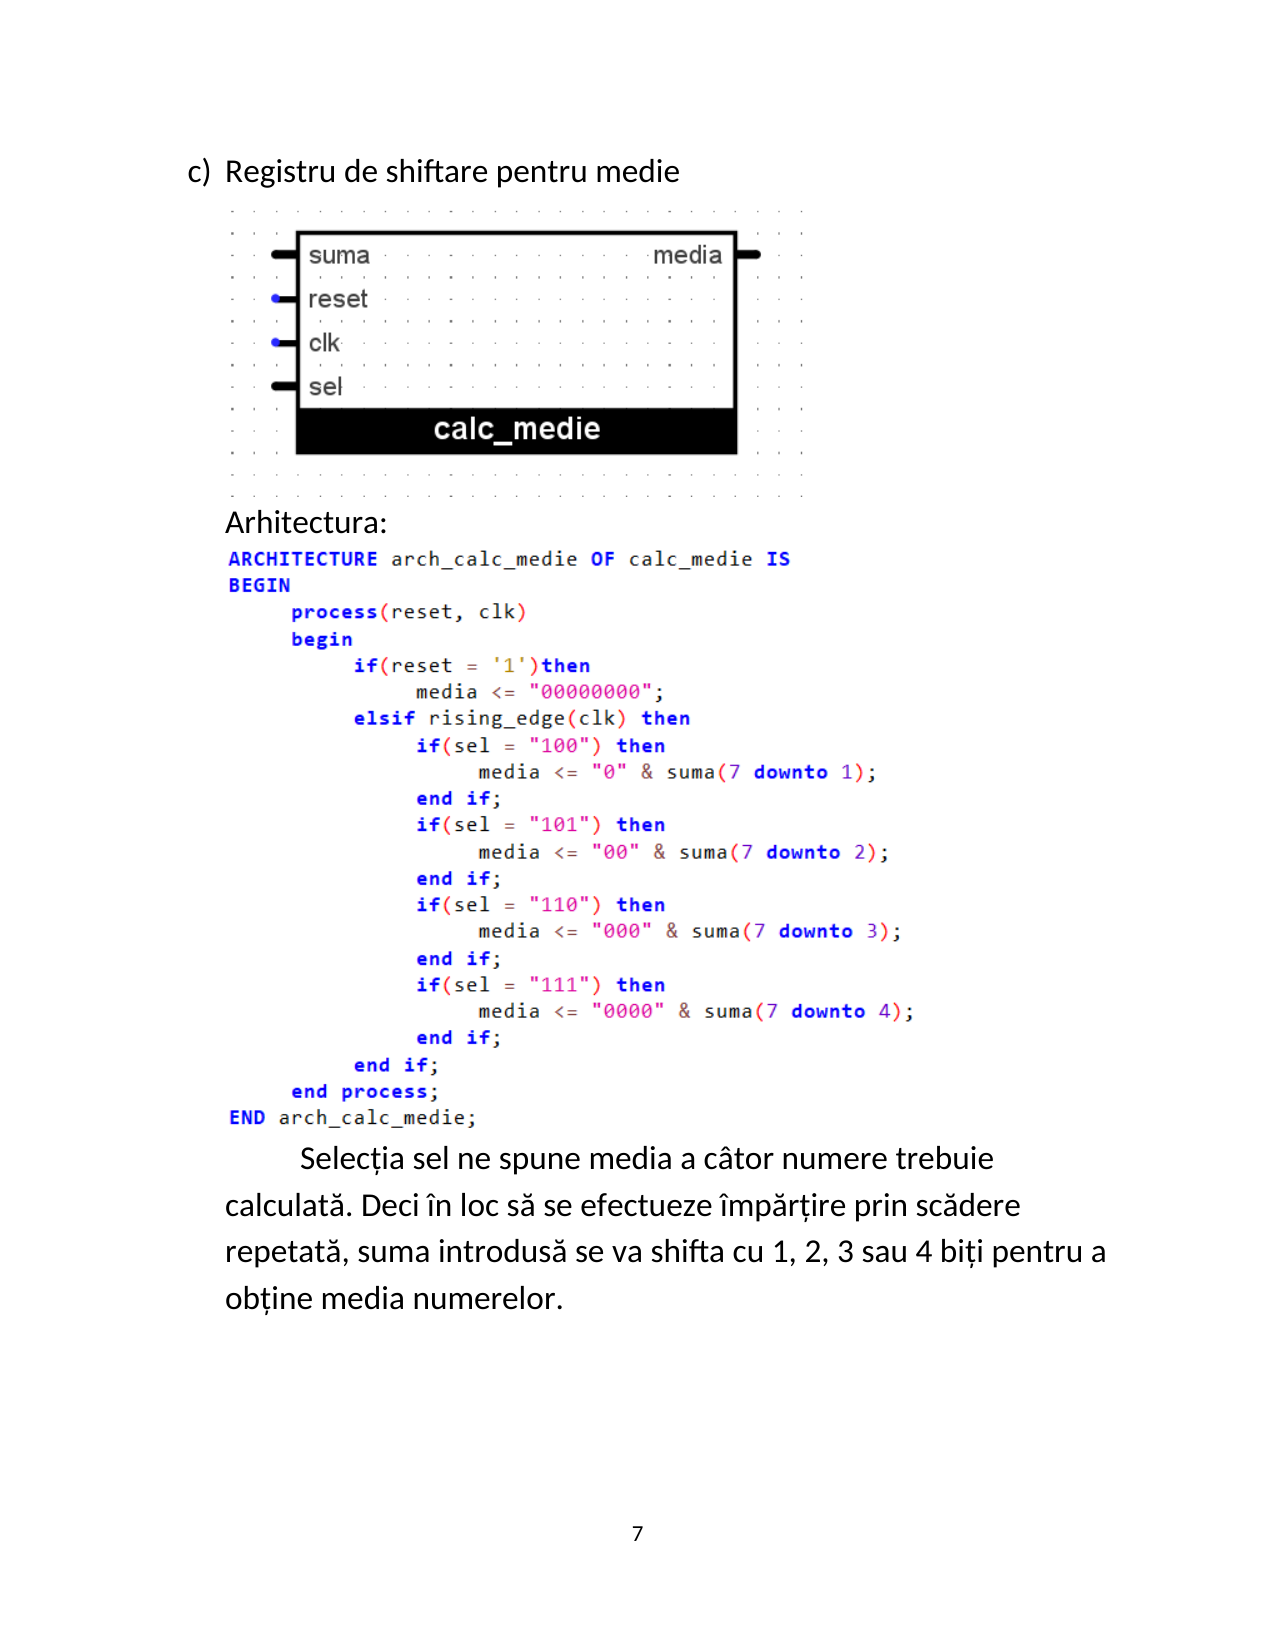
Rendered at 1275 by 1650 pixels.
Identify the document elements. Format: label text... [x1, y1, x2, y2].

picture [225, 196, 816, 497]
list Arhitectura: [225, 501, 1125, 542]
list Selecția sel ne spune media a câtor numere trebuie calculată. Deci în loc să se efectueze împărțire prin scădere repetată, suma introdusă se va shifta cu 1, 2, 3 sau 4 biți pentru a obține media numerelor. [225, 1137, 1125, 1318]
list Registru de shiftare pentru medie [187, 150, 1125, 191]
picture [225, 547, 924, 1133]
